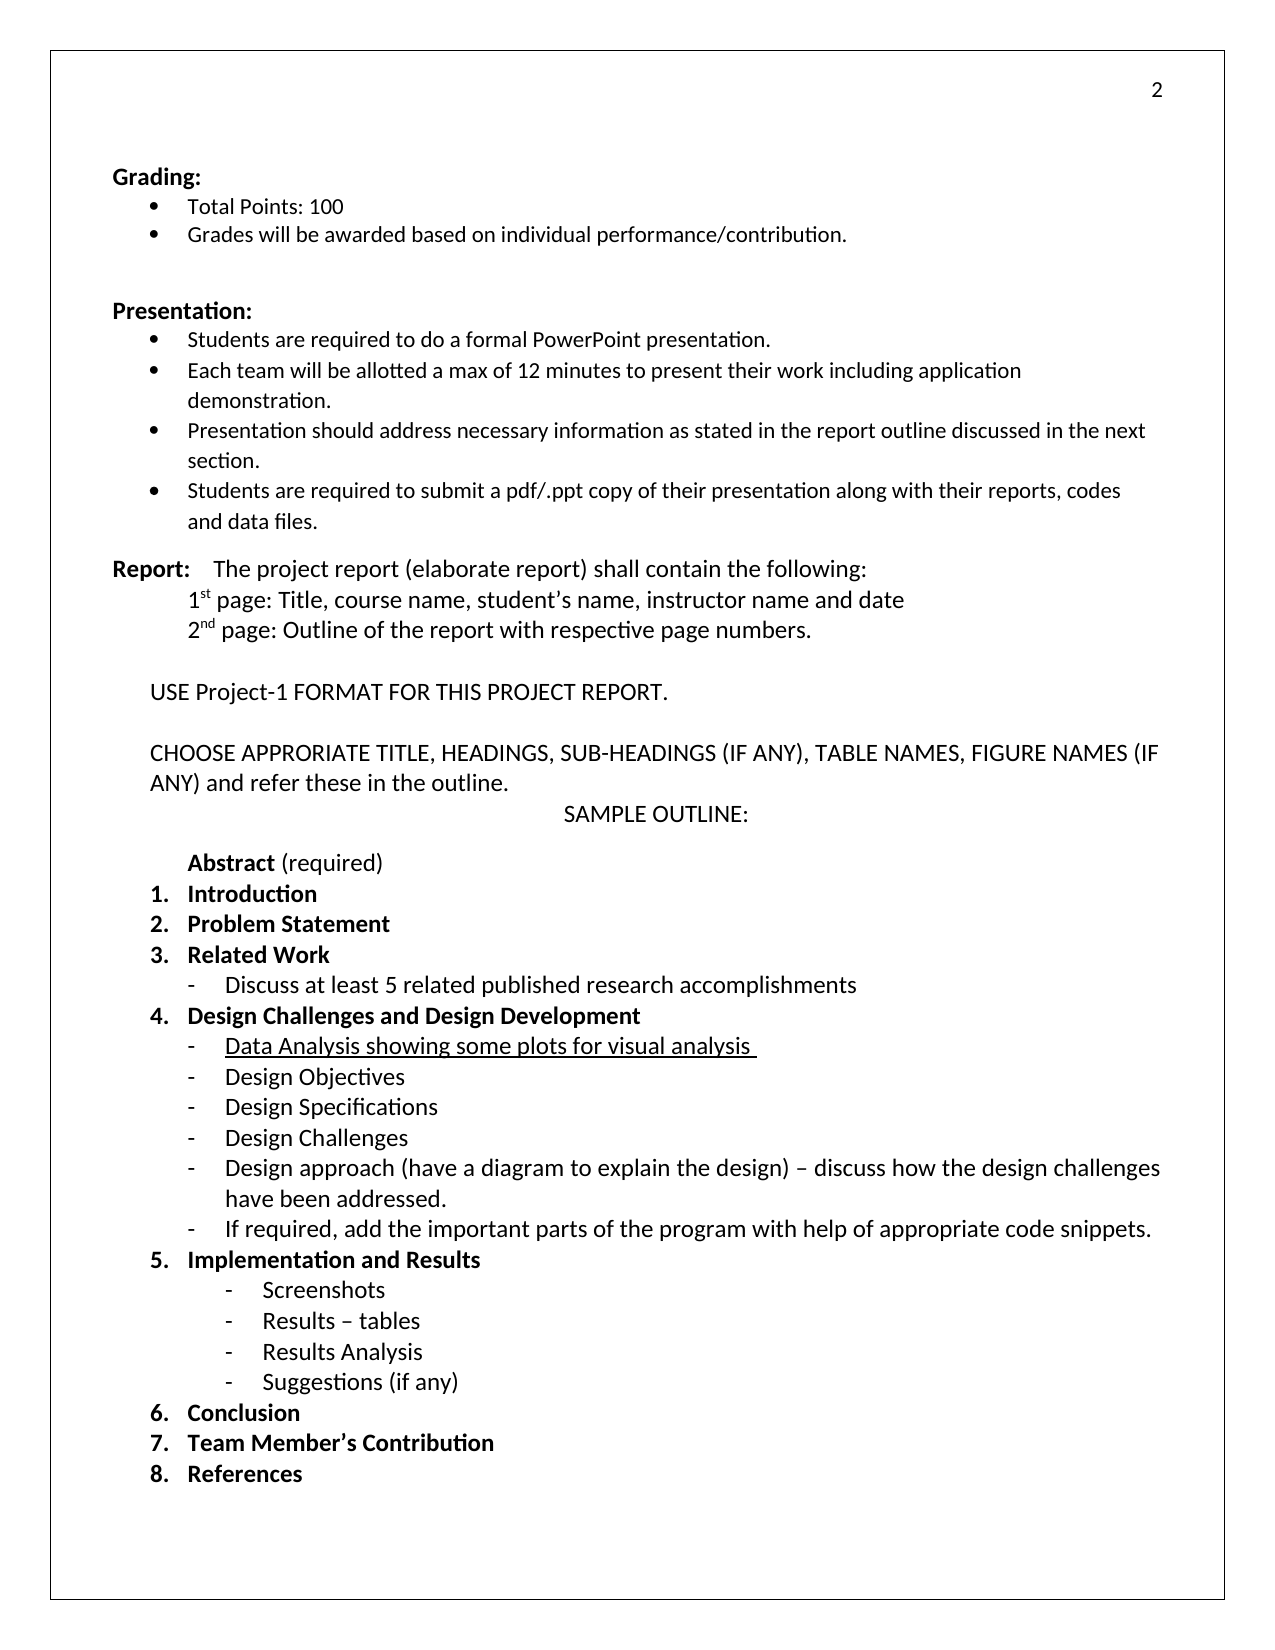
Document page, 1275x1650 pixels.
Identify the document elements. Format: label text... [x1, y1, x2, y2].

list Results – tables [225, 1305, 1162, 1336]
list Design Challenges and Design Development [150, 1000, 1162, 1031]
text Presentation: [112, 295, 1162, 326]
list Conclusion [150, 1397, 1162, 1427]
list Team Member’s Contribution [150, 1427, 1162, 1458]
list Suggestions (if any) [225, 1366, 1162, 1397]
list Design approach (have a diagram to explain the design) – discuss how the design challenges have been addressed. [187, 1153, 1162, 1214]
list Total Points: 100 [150, 192, 1162, 220]
list If required, add the important parts of the program with help of appropriate code snippets. [187, 1214, 1162, 1244]
list Abstract (required) [187, 847, 1162, 878]
list Related Work [150, 939, 1162, 969]
list Each team will be allotted a max of 12 minutes to present their work including application demonstration. [150, 356, 1162, 414]
text USE Project-1 FORMAT FOR THIS PROJECT REPORT. [150, 676, 1162, 706]
list References [150, 1458, 1162, 1488]
list Data Analysis showing some plots for visual analysis [187, 1031, 1162, 1061]
text Grading: [112, 162, 1162, 192]
list Students are required to submit a pdf/.ppt copy of their presentation along with their reports, codes and data files. [150, 477, 1162, 535]
list Grades will be awarded based on individual performance/contribution. [150, 220, 1162, 248]
list Design Challenges [187, 1122, 1162, 1153]
list Results Analysis [225, 1336, 1162, 1366]
list Design Objectives [187, 1061, 1162, 1092]
text SAMPLE OUTLINE: [150, 798, 1162, 828]
list Introduction [150, 878, 1162, 908]
list Students are required to do a formal PowerPoint presentation. [150, 326, 1162, 353]
list 1st page: Title, course name, student’s name, instructor name and date [187, 584, 1162, 615]
list Implementation and Results [150, 1244, 1162, 1275]
list Design Specifications [187, 1092, 1162, 1122]
list Discuss at least 5 related published research accomplishments [187, 969, 1162, 1000]
list Problem Statement [150, 908, 1162, 939]
list 2nd page: Outline of the report with respective page numbers. [187, 615, 1162, 645]
text Report: The project report (elaborate report) shall contain the following: [112, 554, 1162, 584]
list Screenshots [225, 1275, 1162, 1305]
text CHOOSE APPRORIATE TITLE, HEADINGS, SUB-HEADINGS (IF ANY), TABLE NAMES, FIGURE NAMES (IF ANY) and refer these in the outline. [150, 737, 1162, 798]
list Presentation should address necessary information as stated in the report outline discussed in the next section. [150, 416, 1162, 474]
